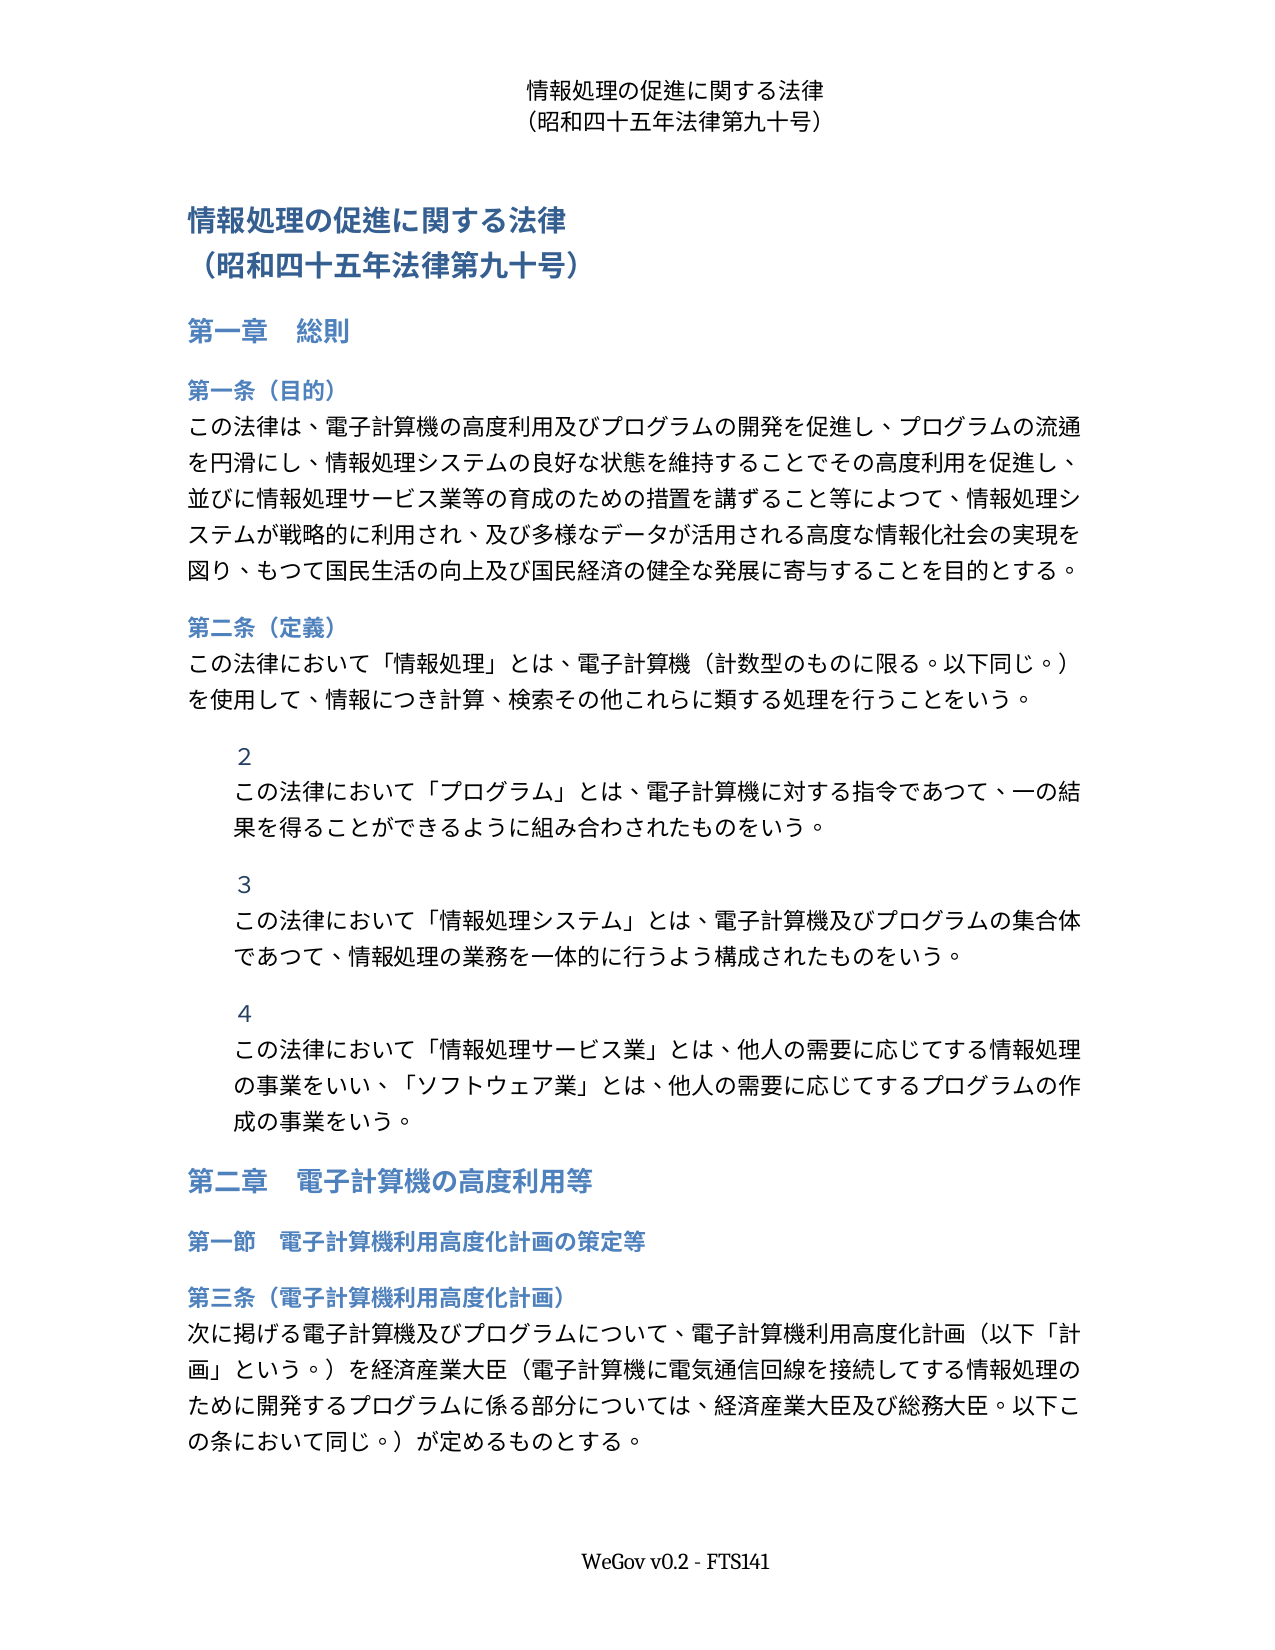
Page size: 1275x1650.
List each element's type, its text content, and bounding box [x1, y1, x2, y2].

text この法律において「情報処理サービス業」とは、他人の需要に応じてする情報処理の事業をいい、「ソフトウェア業」とは、他人の需要に応じてするプログラムの作成の事業をいう。 [233, 1034, 1087, 1137]
text この法律において「プログラム」とは、電子計算機に対する指令であつて、一の結果を得ることができるように組み合わされたものをいう。 [233, 776, 1087, 843]
text 次に掲げる電子計算機及びプログラムについて、電子計算機利用高度化計画（以下「計画」という。）を経済産業大臣（電子計算機に電気通信回線を接続してする情報処理のために開発するプログラムに係る部分については、経済産業大臣及び総務大臣。以下この条において同じ。）が定めるものとする。 [187, 1318, 1087, 1457]
text この法律において「情報処理システム」とは、電子計算機及びプログラムの集合体であつて、情報処理の業務を一体的に行うよう構成されたものをいう。 [233, 905, 1087, 972]
subtitle 第二条（定義） [187, 612, 1087, 643]
subtitle ２ [233, 740, 1087, 772]
subtitle ３ [233, 869, 1087, 900]
text この法律は、電子計算機の高度利用及びプログラムの開発を促進し、プログラムの流通を円滑にし、情報処理システムの良好な状態を維持することでその高度利用を促進し、並びに情報処理サービス業等の育成のための措置を講ずること等によつて、情報処理システムが戦略的に利用され、及び多様なデータが活用される高度な情報化社会の実現を図り、もつて国民生活の向上及び国民経済の健全な発展に寄与することを目的とする。 [187, 411, 1087, 586]
subtitle ４ [233, 998, 1087, 1029]
text この法律において「情報処理」とは、電子計算機（計数型のものに限る。以下同じ。）を使用して、情報につき計算、検索その他これらに類する処理を行うことをいう。 [187, 648, 1087, 715]
subtitle 第一章 総則 [187, 312, 1087, 349]
subtitle 情報処理の促進に関する法律 （昭和四十五年法律第九十号） [187, 200, 1087, 285]
subtitle 第一節 電子計算機利用高度化計画の策定等 [187, 1226, 1087, 1257]
subtitle 第二章 電子計算機の高度利用等 [187, 1162, 1087, 1199]
subtitle 第三条（電子計算機利用高度化計画） [187, 1282, 1087, 1313]
subtitle 第一条（目的） [187, 375, 1087, 407]
